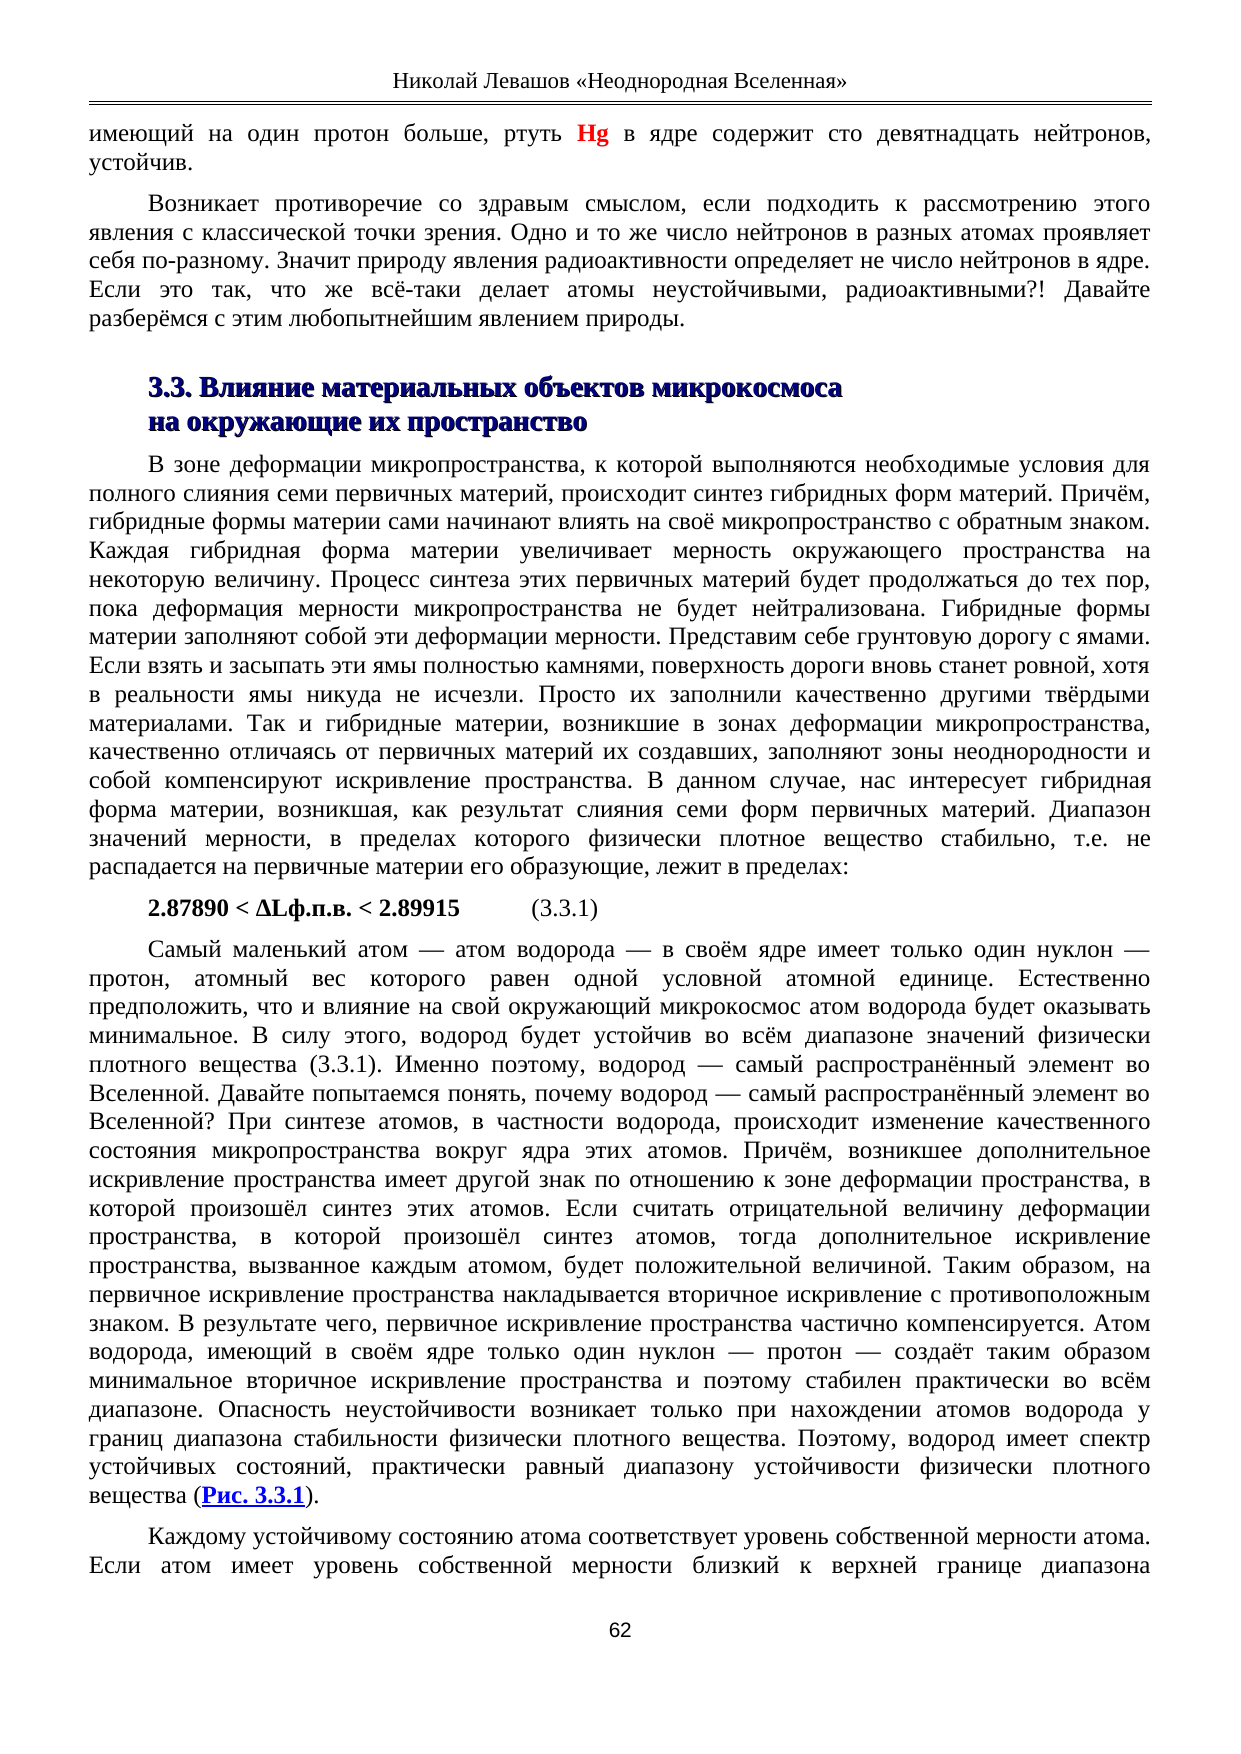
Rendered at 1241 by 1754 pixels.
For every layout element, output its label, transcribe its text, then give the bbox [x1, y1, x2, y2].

text В зоне деформации микропространства, к которой выполняются необходимые условия для полного слияния семи первичных материй, происходит синтез гибридных форм материй. Причём, гибридные формы материи сами начинают влиять на своё микропространство с обратным знаком. Каждая гибридная форма материи увеличивает мерность окружающего пространства на некоторую величину. Процесс синтеза этих первичных материй будет продолжаться до тех пор, пока деформация мерности микропространства не будет нейтрализована. Гибридные формы материи заполняют собой эти деформации мерности. Представим себе грунтовую дорогу с ямами. Если взять и засыпать эти ямы полностью камнями, поверхность дороги вновь станет ровной, хотя в реальности ямы никуда не исчезли. Просто их заполнили качественно другими твёрдыми материалами. Так и гибридные материи, возникшие в зонах деформации микропространства, качественно отличаясь от первичных материй их создавших, заполняют зоны неоднородности и собой компенсируют искривление пространства. В данном случае, нас интересует гибридная форма материи, возникшая, как результат слияния семи форм первичных материй. Диапазон значений мерности, в пределах которого физически плотное вещество стабильно, т.е. не распадается на первичные материи его образующие, лежит в пределах: [89, 449, 1152, 880]
subtitle 3.3. Влияние материальных объектов микрокосмоса на окружающие их пространство [148, 369, 1152, 436]
text Возникает противоречие со здравым смыслом, если подходить к рассмотрению этого явления с классической точки зрения. Одно и то же число нейтронов в разных атомах проявляет себя по-разному. Значит природу явления радиоактивности определяет не число нейтронов в ядре. Если это так, что же всё-таки делает атомы неустойчивыми, радиоактивными?! Давайте разберёмся с этим любопытнейшим явлением природы. [89, 188, 1152, 332]
text 2.87890 < ΔLф.п.в. < 2.89915 (3.3.1) [89, 893, 1152, 921]
text Самый маленький атом — атом водорода — в своём ядре имеет только один нуклон — протон, атомный вес которого равен одной условной атомной единице. Естественно предположить, что и влияние на свой окружающий микрокосмос атом водорода будет оказывать минимальное. В силу этого, водород будет устойчив во всём диапазоне значений физически плотного вещества (3.3.1). Именно поэтому, водород — самый распространённый элемент во Вселенной. Давайте попытаемся понять, почему водород — самый распространённый элемент во Вселенной? При синтезе атомов, в частности водорода, происходит изменение качественного состояния микропространства вокруг ядра этих атомов. Причём, возникшее дополнительное искривление пространства имеет другой знак по отношению к зоне деформации пространства, в которой произошёл синтез этих атомов. Если считать отрицательной величину деформации пространства, в которой произошёл синтез атомов, тогда дополнительное искривление пространства, вызванное каждым атомом, будет положительной величиной. Таким образом, на первичное искривление пространства накладывается вторичное искривление с противоположным знаком. В результате чего, первичное искривление пространства частично компенсируется. Атом водорода, имеющий в своём ядре только один нуклон — протон — создаёт таким образом минимальное вторичное искривление пространства и поэтому стабилен практически во всём диапазоне. Опасность неустойчивости возникает только при нахождении атомов водорода у границ диапазона стабильности физически плотного вещества. Поэтому, водород имеет спектр устойчивых состояний, практически равный диапазону устойчивости физически плотного вещества (Рис. 3.3.1). [89, 934, 1152, 1509]
